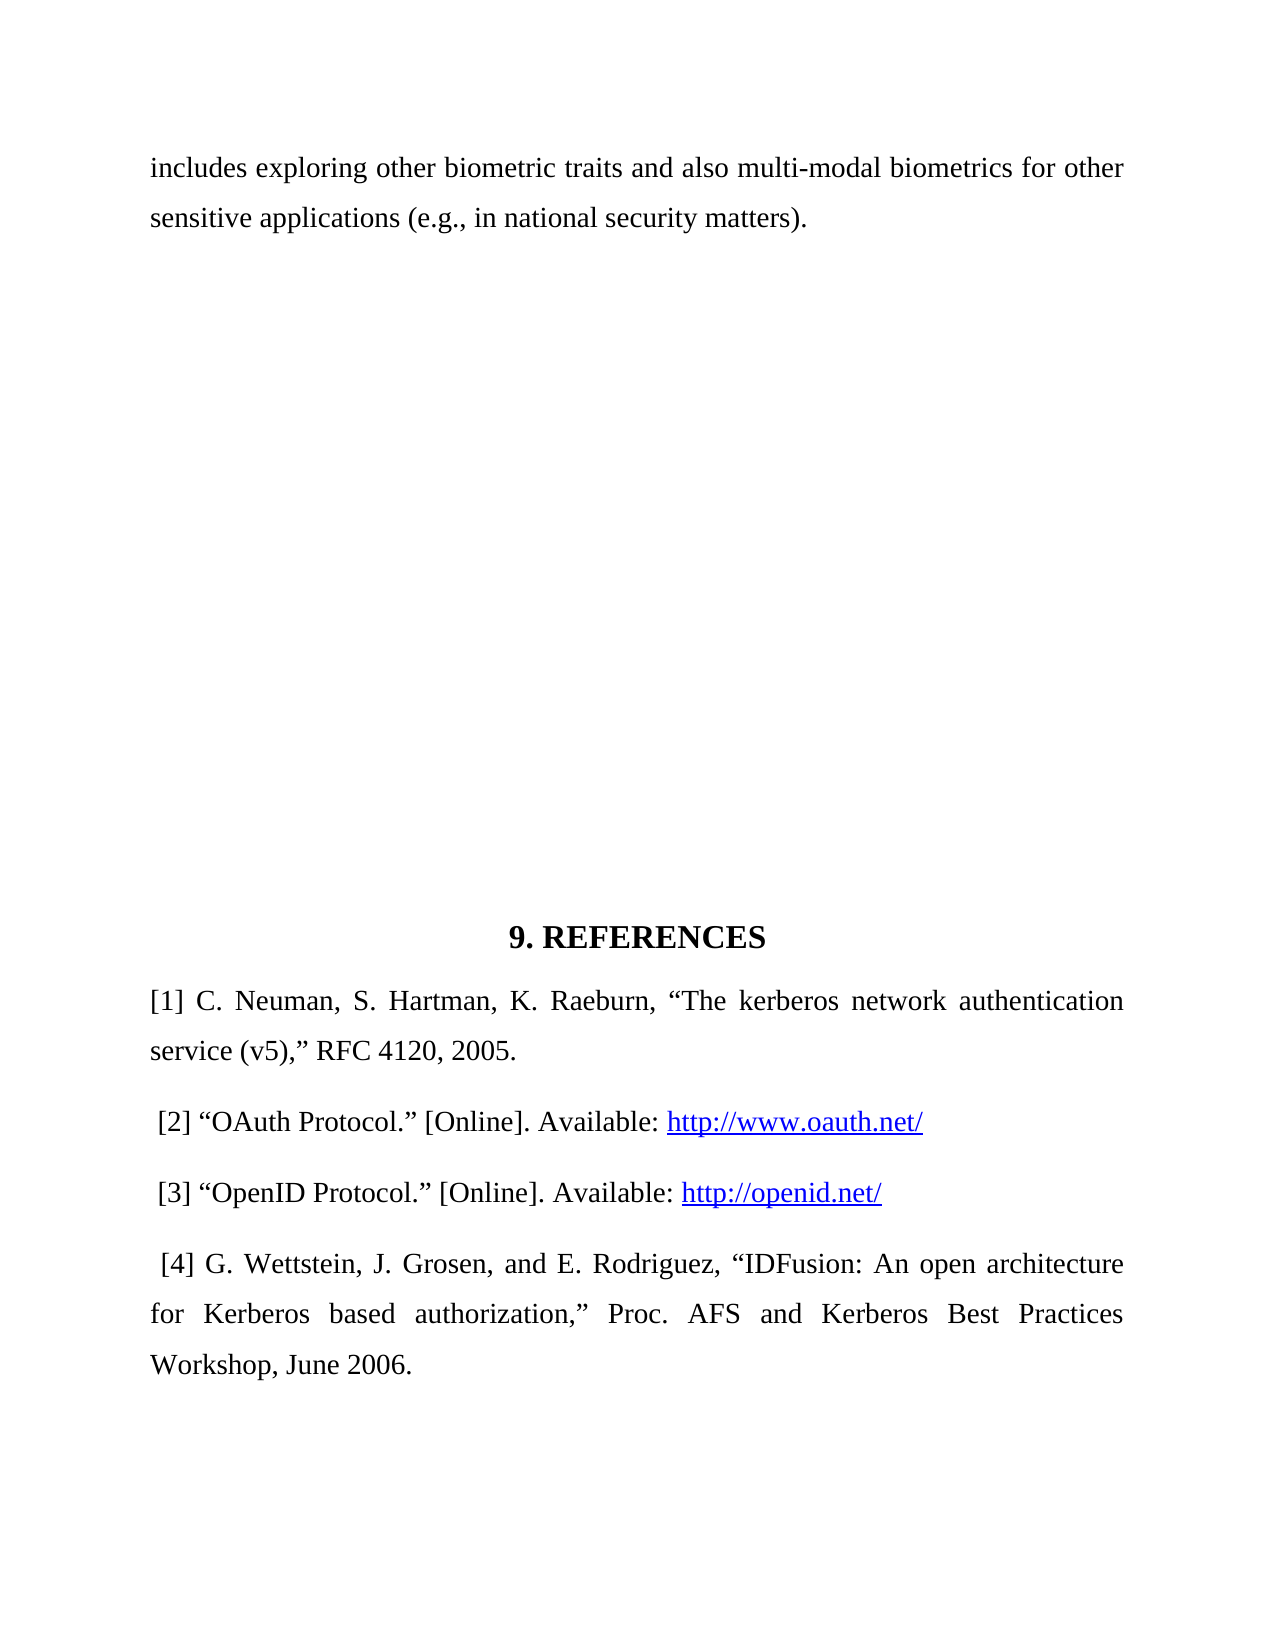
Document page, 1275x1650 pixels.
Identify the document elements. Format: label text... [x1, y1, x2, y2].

text [3] “OpenID Protocol.” [Online]. Available: http://openid.net/ [150, 1175, 1125, 1209]
text [4] G. Wettstein, J. Grosen, and E. Rodriguez, “IDFusion: An open architecture for Kerberos based authorization,” Proc. AFS and Kerberos Best Practices Workshop, June 2006. [150, 1246, 1125, 1381]
text 9. REFERENCES [150, 918, 1125, 956]
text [150, 150, 1125, 234]
text [2] “OAuth Protocol.” [Online]. Available: http://www.oauth.net/ [150, 1104, 1125, 1138]
text [1] C. Neuman, S. Hartman, K. Raeburn, “The kerberos network authentication service (v5),” RFC 4120, 2005. [150, 983, 1125, 1066]
